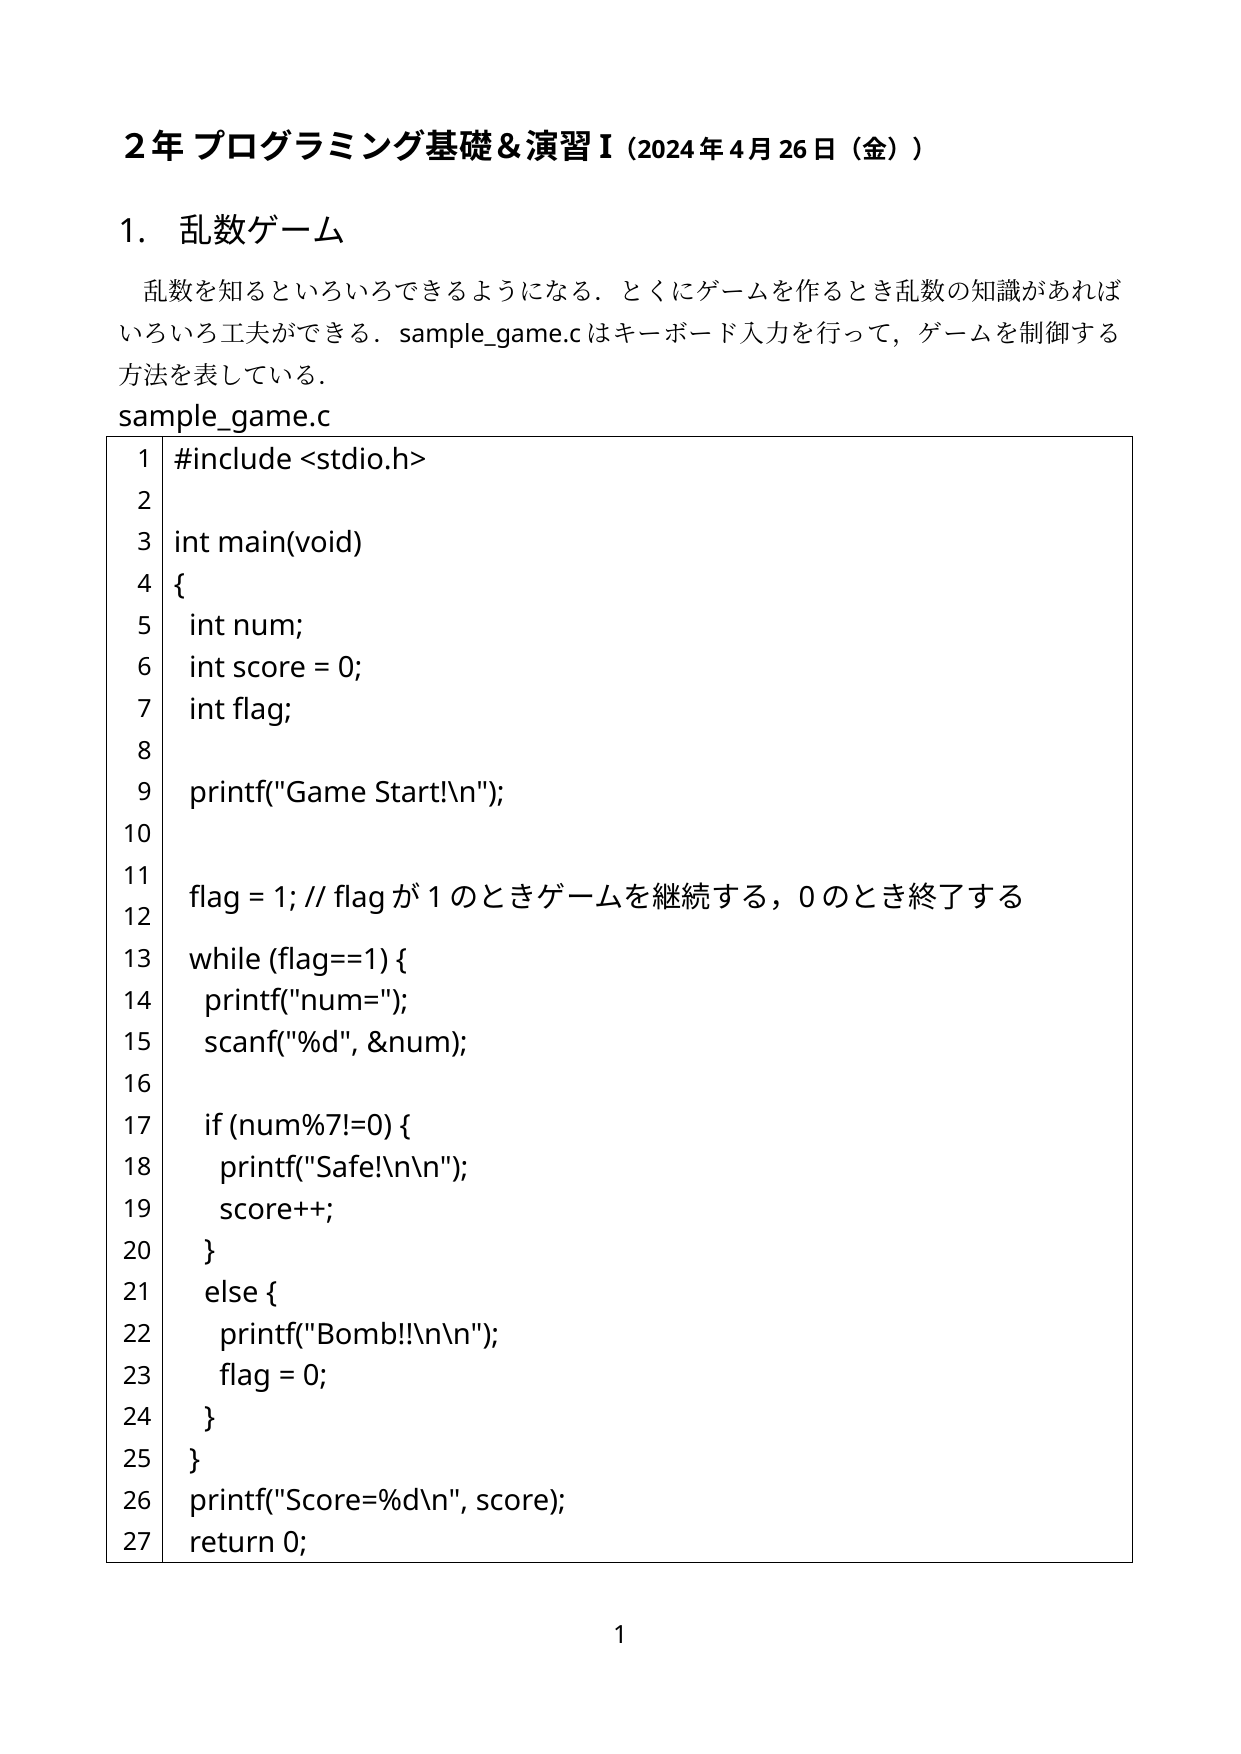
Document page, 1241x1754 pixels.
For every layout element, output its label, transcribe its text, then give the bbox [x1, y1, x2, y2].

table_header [107, 437, 162, 1562]
text sample_game.c [118, 394, 1122, 436]
text ２年 プログラミング基礎＆演習I（2024年4月26日（金）） [118, 103, 1122, 186]
text 乱数を知るといろいろできるようになる．とくにゲームを作るとき乱数の知識があればいろいろ工夫ができる．sample_game.cはキーボード入力を行って，ゲームを制御する方法を表している． [118, 269, 1122, 394]
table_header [163, 437, 1132, 1562]
text 1. 乱数ゲーム [118, 186, 1122, 269]
